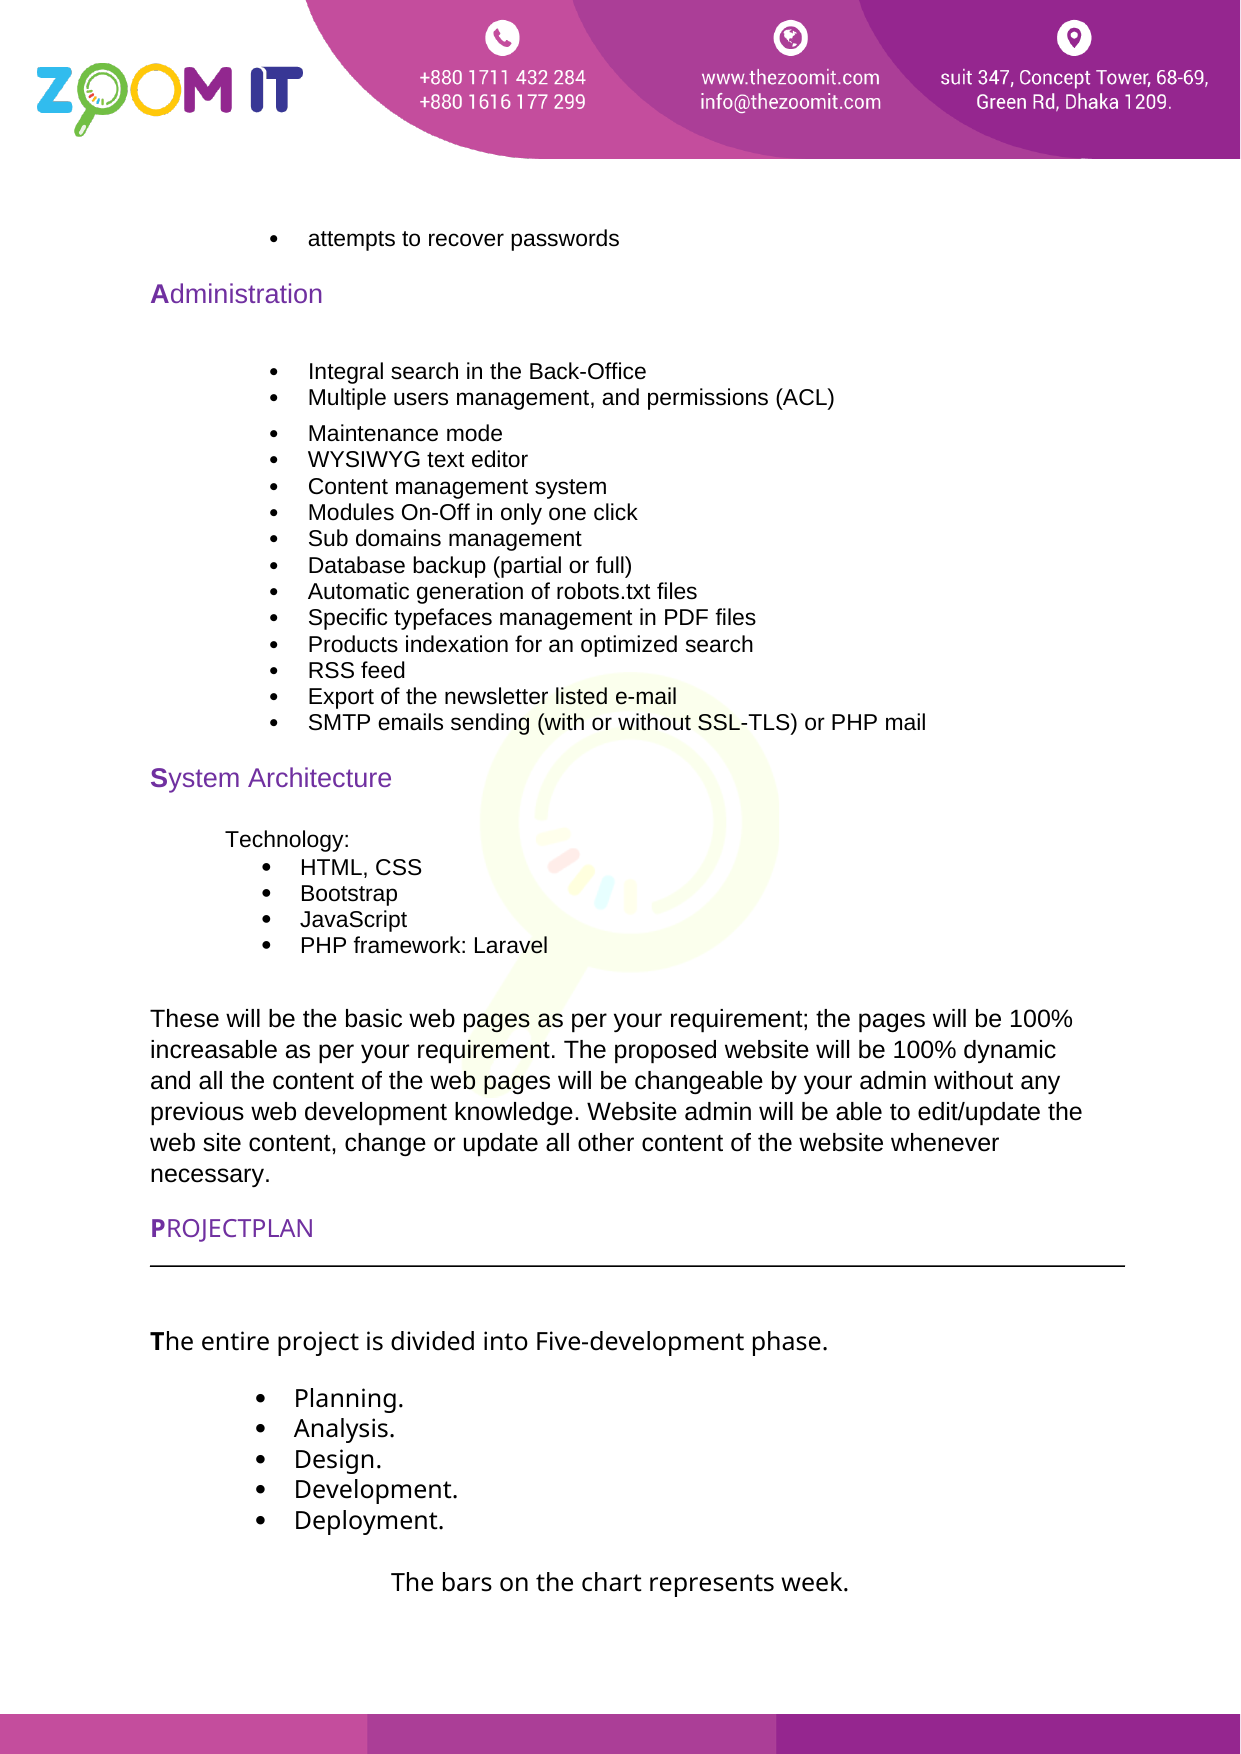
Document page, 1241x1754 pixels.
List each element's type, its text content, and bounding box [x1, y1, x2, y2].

text The bars on the chart represents week. [150, 1564, 1090, 1598]
list Sub domains management [270, 526, 1090, 552]
list Bootstrap [262, 880, 1090, 906]
list Analysis. [256, 1414, 1090, 1444]
list Multiple users management, and permissions (ACL) [270, 384, 1090, 411]
list Integral search in the Back-Office [270, 358, 1090, 384]
list Specific typefaces management in PDF files [270, 604, 1090, 631]
list Modules On-Off in only one click [270, 499, 1090, 526]
subtitle Administration [150, 278, 1090, 309]
list attempts to recover passwords [270, 225, 1090, 251]
text These will be the basic web pages as per your requirement; the pages will be 100% increasable as per your requirement. The proposed website will be 100% dynamic and all the content of the web pages will be changeable by your admin without any previous web development knowledge. Website admin will be able to edit/update the web site content, change or update all other content of the website whenever necessary. [150, 1004, 1090, 1188]
list HTML, CSS [262, 854, 1090, 880]
list Maintenance mode [270, 421, 1090, 447]
text Technology: [150, 826, 1090, 852]
list PHP framework: Laravel [262, 932, 1090, 958]
list Design. [256, 1444, 1090, 1474]
text The entire project is divided into Five-development phase. [150, 1324, 1090, 1358]
list Deployment. [256, 1505, 1090, 1536]
list JavaScript [262, 906, 1090, 932]
list Content management system [270, 473, 1090, 499]
list Automatic generation of robots.txt files [270, 578, 1090, 604]
text System Architecture [150, 762, 1090, 793]
list RSS feed [270, 657, 1090, 683]
list Export of the newsletter listed e-mail [270, 683, 1090, 710]
list SMTP emails sending (with or without SSL-TLS) or PHP mail [270, 710, 1090, 736]
text PROJECTPLAN [150, 1211, 1090, 1245]
list Database backup (partial or full) [270, 552, 1090, 578]
list WYSIWYG text editor [270, 447, 1090, 473]
picture [0, 1714, 1241, 1754]
picture [0, 0, 1241, 159]
list Products indexation for an optimized search [270, 631, 1090, 657]
list Development. [256, 1474, 1090, 1505]
list Planning. [256, 1383, 1090, 1414]
